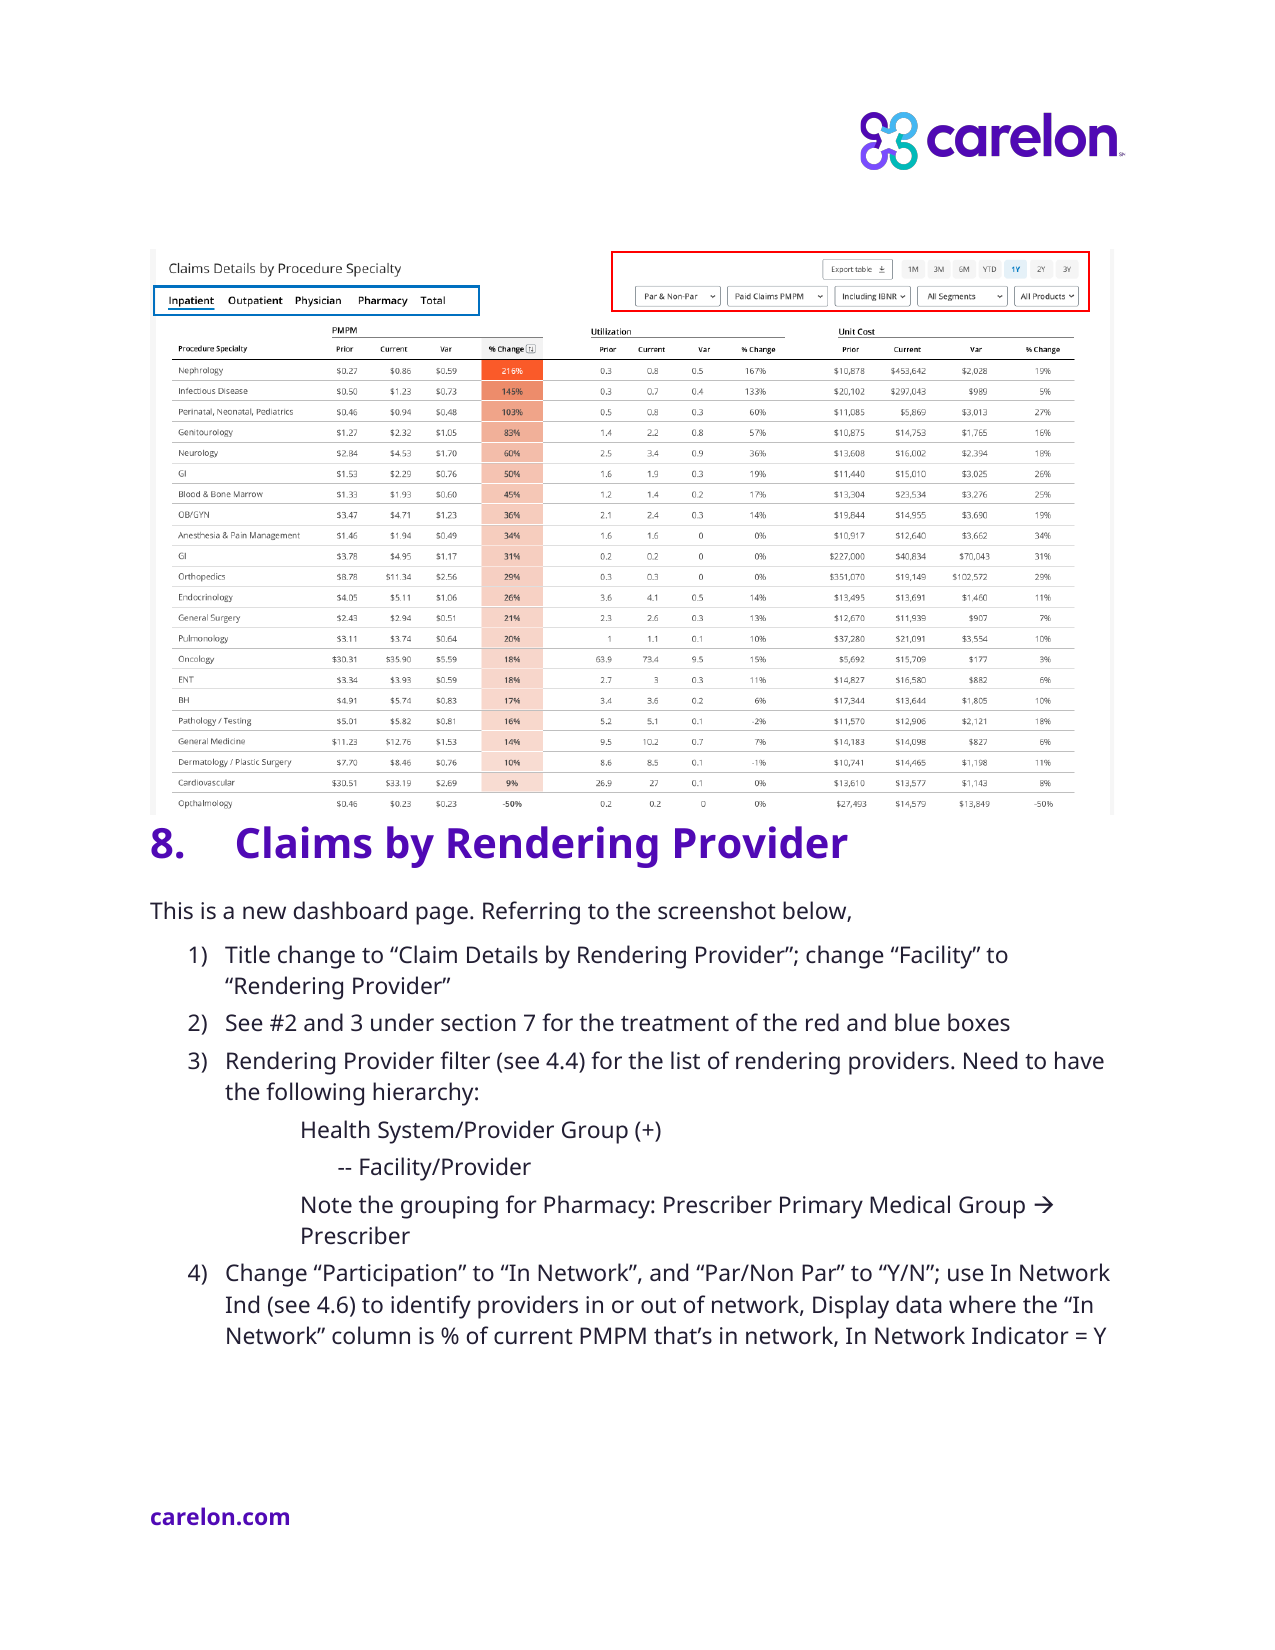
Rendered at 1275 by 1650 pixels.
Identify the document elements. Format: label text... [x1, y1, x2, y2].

text This is a new dashboard page. Referring to the screenshot below, [150, 895, 1125, 926]
subtitle Claims by Rendering Provider [150, 814, 1125, 871]
list Note the grouping for Pharmacy: Prescriber Primary Medical Group Prescriber [300, 1188, 1125, 1251]
list See #2 and 3 under section 7 for the treatment of the red and blue boxes [187, 1007, 1125, 1038]
list -- Facility/Provider [337, 1151, 1125, 1182]
list Title change to “Claim Details by Rendering Provider”; change “Facility” to “Rendering Provider” [187, 938, 1125, 1001]
list Change “Participation” to “In Network”, and “Par/Non Par” to “Y/N”; use In Network Ind (see 4.6) to identify providers in or out of network, Display data where the “In Network” column is % of current PMPM that’s in network, In Network Indicator = Y [187, 1257, 1125, 1351]
picture [150, 249, 1115, 815]
list Health System/Provider Group (+) [300, 1113, 1125, 1145]
picture [860, 112, 1125, 170]
list Rendering Provider filter (see 4.4) for the list of rendering providers. Need to have the following hierarchy: [187, 1045, 1125, 1107]
